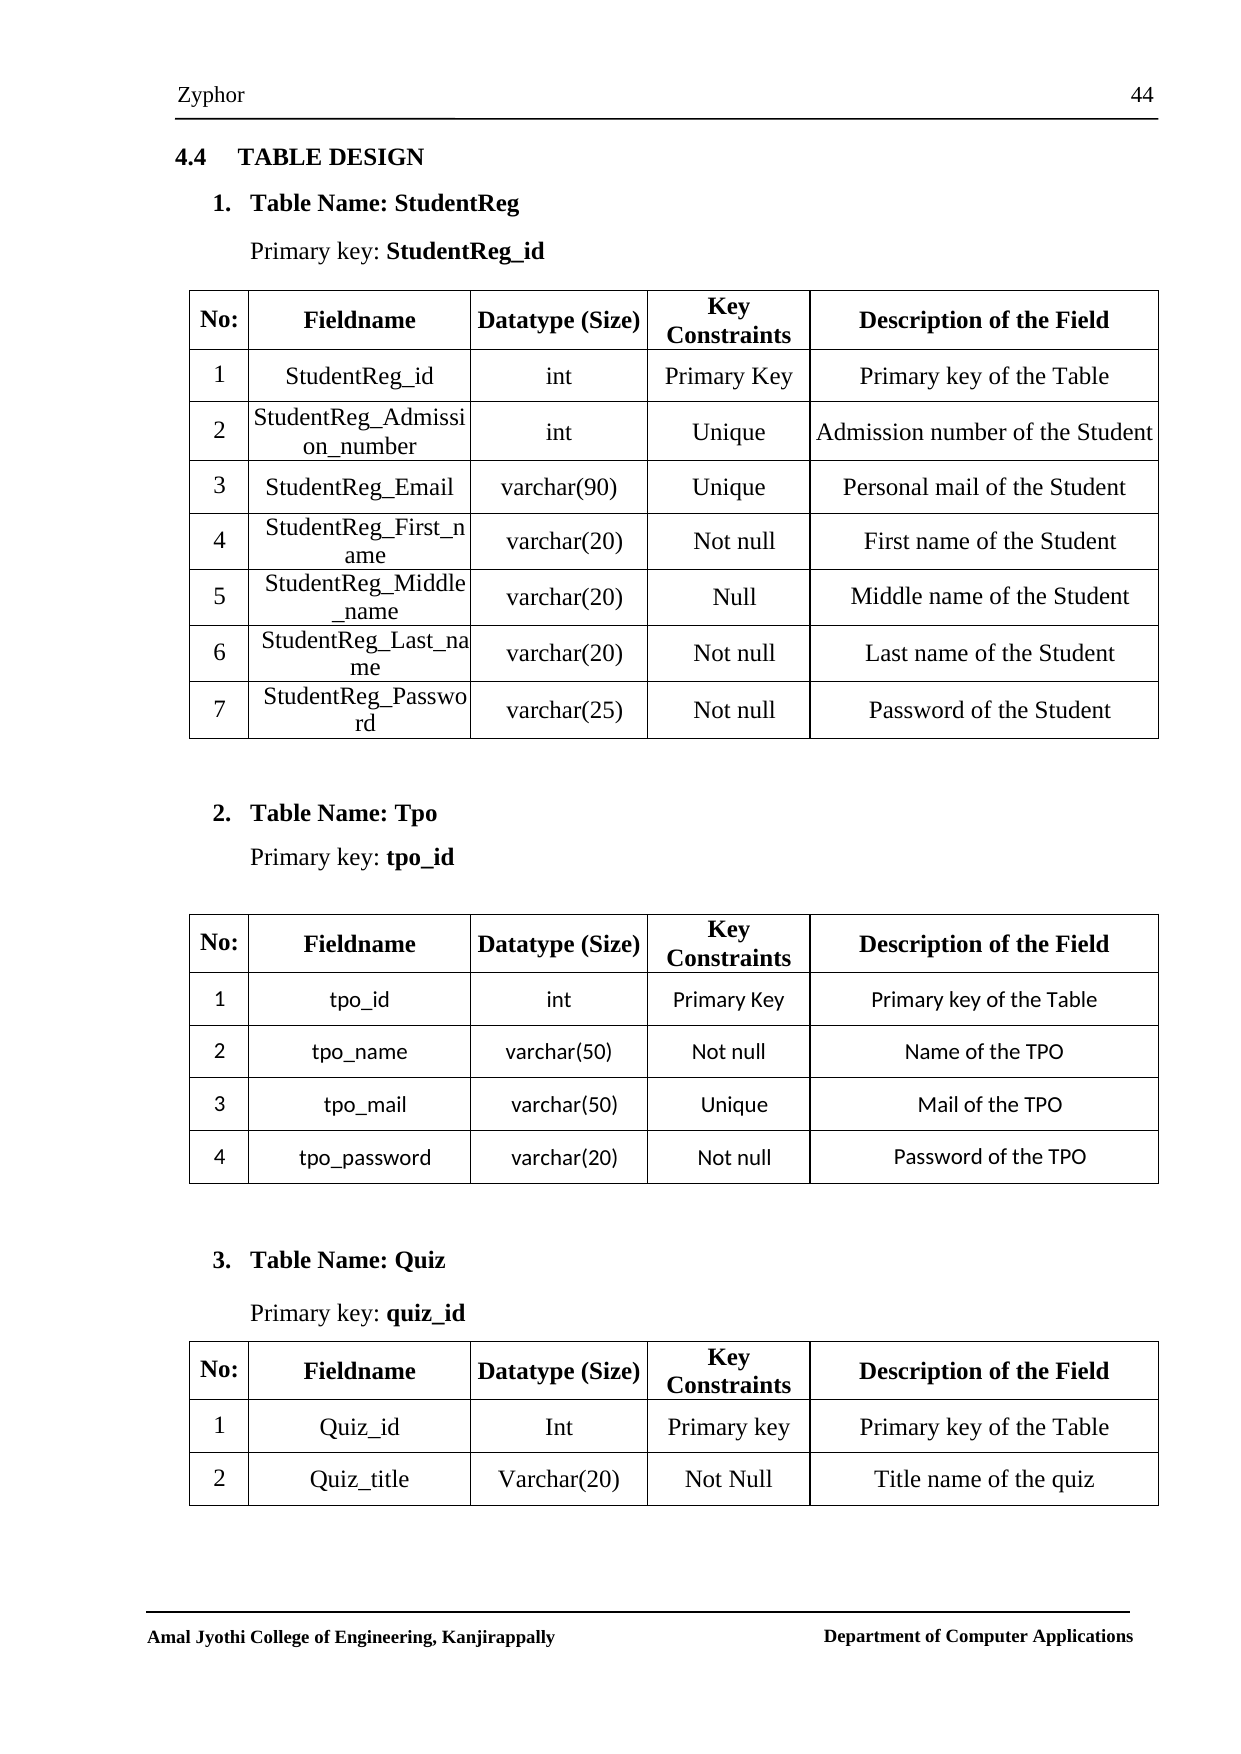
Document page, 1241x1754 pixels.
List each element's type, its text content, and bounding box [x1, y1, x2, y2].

table_cell StudentReg_Password [249, 682, 470, 737]
list Table Name: Tpo [212, 798, 1162, 826]
table_cell Primary key of the Table [811, 1400, 1158, 1452]
table_cell 5 [190, 570, 248, 625]
table_cell Not null [648, 626, 809, 681]
table_cell Password of the TPO [811, 1131, 1158, 1183]
table_cell Last name of the Student [811, 626, 1158, 681]
table_cell Not null [648, 514, 809, 569]
table_cell 1 [190, 350, 248, 401]
table_header Datatype (Size) [471, 291, 647, 348]
table_cell 2 [190, 1453, 248, 1504]
table_cell 6 [190, 626, 248, 681]
table_cell Unique [648, 1078, 809, 1130]
table_cell Mail of the TPO [811, 1078, 1158, 1130]
table_header Key Constraints [648, 1342, 809, 1399]
table_header Description of the Field [811, 1342, 1158, 1399]
table_cell StudentReg_Middle_name [249, 570, 470, 625]
table_cell First name of the Student [811, 514, 1158, 569]
table_header Fieldname [249, 1342, 470, 1399]
table_header No: [190, 1342, 248, 1399]
table_cell Admission number of the Student [811, 402, 1158, 460]
table_cell 2 [190, 1026, 248, 1077]
table_cell 7 [190, 682, 248, 737]
table_header Fieldname [249, 915, 470, 972]
table_cell Not null [648, 1131, 809, 1183]
table_cell varchar(20) [471, 626, 647, 681]
table_cell Varchar(20) [471, 1453, 647, 1504]
table_cell Int [471, 1400, 647, 1452]
table_cell 2 [190, 402, 248, 460]
table_header Fieldname [249, 291, 470, 348]
table_header Description of the Field [811, 915, 1158, 972]
table_cell Not null [648, 682, 809, 737]
table_cell Name of the TPO [811, 1026, 1158, 1077]
table_header No: [190, 915, 248, 972]
table_header Key Constraints [648, 291, 809, 348]
table_cell StudentReg_Last_name [249, 626, 470, 681]
table_cell varchar(50) [471, 1026, 647, 1077]
table_cell StudentReg_Email [249, 461, 470, 512]
table_cell 4 [190, 514, 248, 569]
table_cell Primary Key [648, 973, 809, 1025]
table_cell varchar(90) [471, 461, 647, 512]
table_cell Not Null [648, 1453, 809, 1504]
table_cell Primary key [648, 1400, 809, 1452]
table_cell Middle name of the Student [811, 570, 1158, 625]
table_cell Null [648, 570, 809, 625]
table_header Datatype (Size) [471, 1342, 647, 1399]
table_cell Primary key of the Table [811, 350, 1158, 401]
table_cell int [471, 350, 647, 401]
table_cell 3 [190, 1078, 248, 1130]
table_cell tpo_mail [249, 1078, 470, 1130]
table_cell Not null [648, 1026, 809, 1077]
table_cell Quiz_title [249, 1453, 470, 1504]
table_cell int [471, 973, 647, 1025]
table_cell varchar(20) [471, 570, 647, 625]
table_cell StudentReg_id [249, 350, 470, 401]
table_cell tpo_name [249, 1026, 470, 1077]
list Primary key: quiz_id [250, 1298, 763, 1326]
table_cell Primary Key [648, 350, 809, 401]
table_cell StudentReg_First_name [249, 514, 470, 569]
table_header Description of the Field [811, 291, 1158, 348]
list Table Name: Quiz [212, 1246, 763, 1274]
table_cell tpo_id [249, 973, 470, 1025]
table_cell 1 [190, 1400, 248, 1452]
text Primary key: StudentReg_id [175, 236, 1162, 265]
table_cell int [471, 402, 647, 460]
table_cell Unique [648, 402, 809, 460]
table_header Key Constraints [648, 915, 809, 972]
table_header No: [190, 291, 248, 348]
table_cell tpo_password [249, 1131, 470, 1183]
table_cell Unique [648, 461, 809, 512]
table_cell Password of the Student [811, 682, 1158, 737]
table_cell varchar(20) [471, 1131, 647, 1183]
table_cell Primary key of the Table [811, 973, 1158, 1025]
text Primary key: tpo_id [250, 842, 1162, 870]
table_cell Title name of the quiz [811, 1453, 1158, 1504]
table_header Datatype (Size) [471, 915, 647, 972]
table_cell StudentReg_Admission_number [249, 402, 470, 460]
table_cell varchar(25) [471, 682, 647, 737]
table_cell 1 [190, 973, 248, 1025]
table_cell 4 [190, 1131, 248, 1183]
list Table Name: StudentReg [212, 188, 1162, 217]
table_cell Personal mail of the Student [811, 461, 1158, 512]
table_cell varchar(50) [471, 1078, 647, 1130]
table_cell 3 [190, 461, 248, 512]
subtitle TABLE DESIGN [175, 142, 1026, 170]
table_cell Quiz_id [249, 1400, 470, 1452]
table_cell varchar(20) [471, 514, 647, 569]
